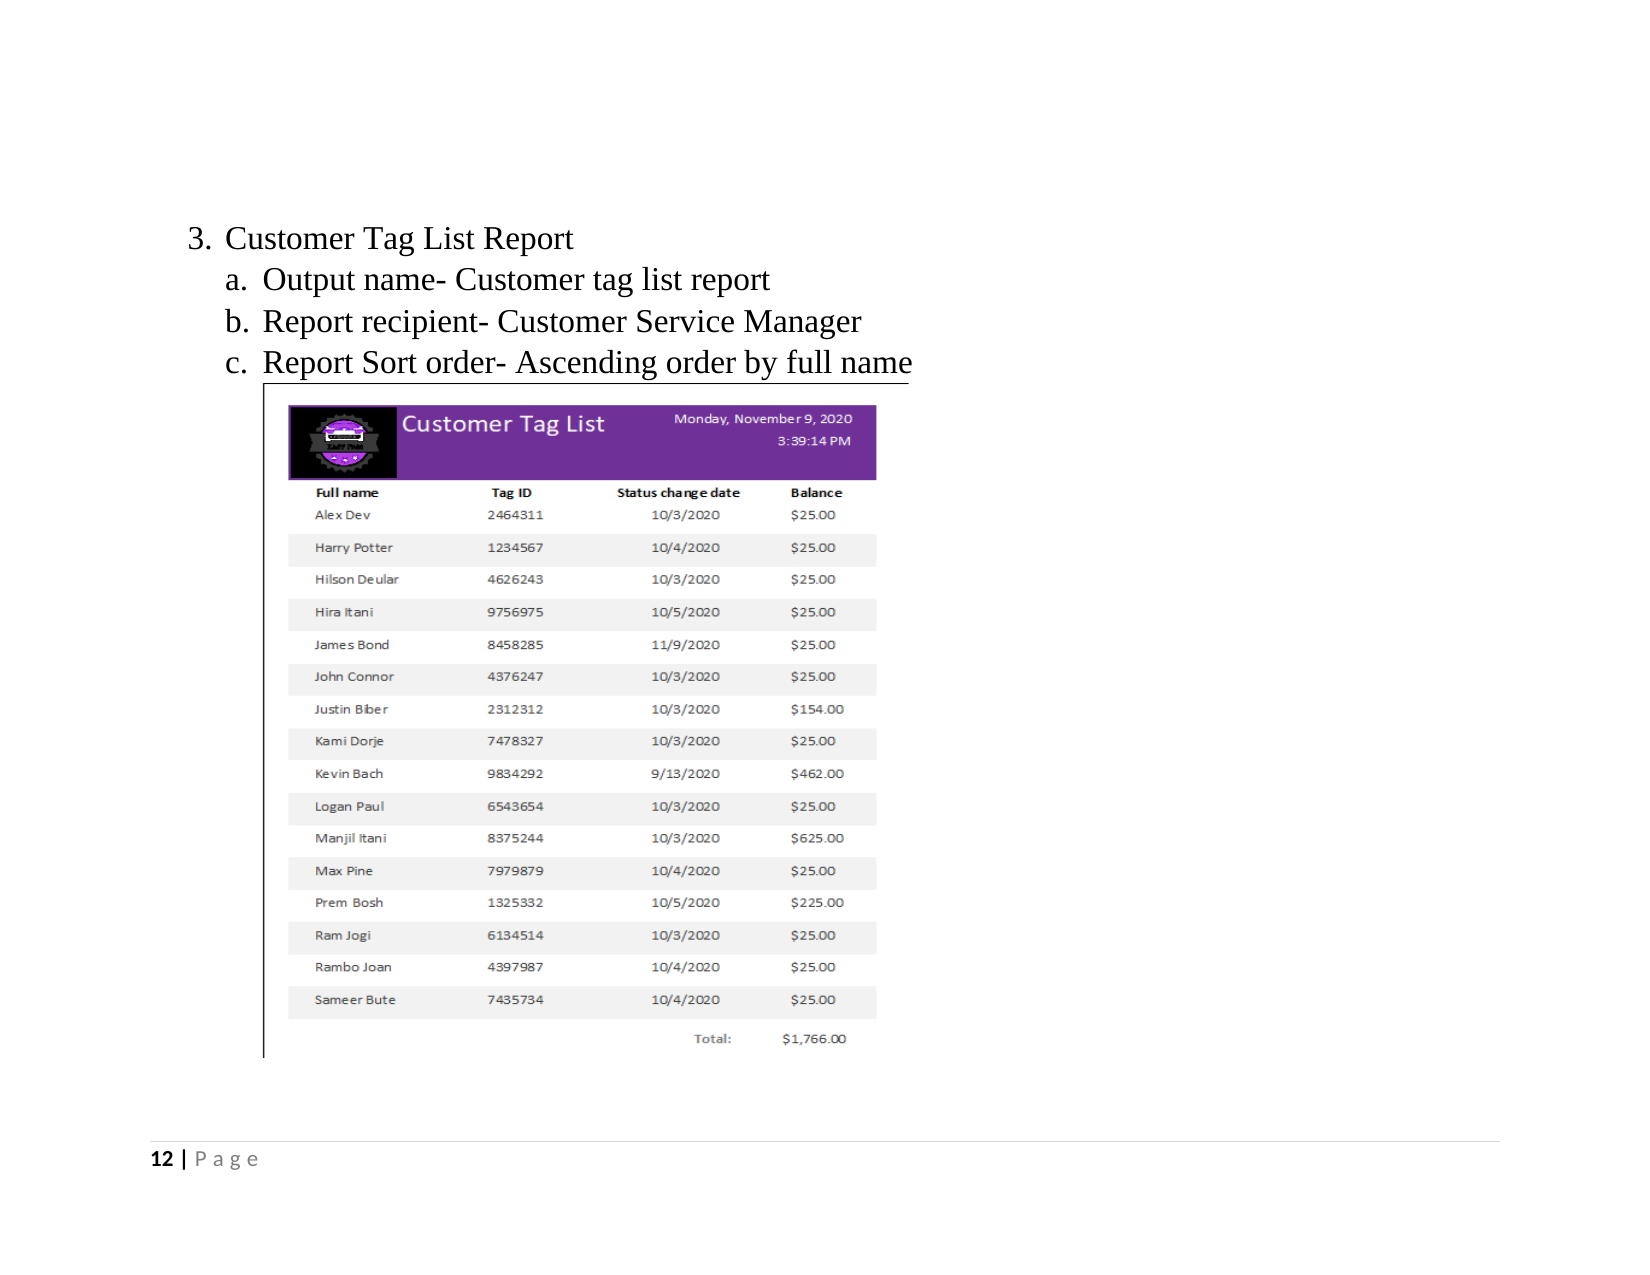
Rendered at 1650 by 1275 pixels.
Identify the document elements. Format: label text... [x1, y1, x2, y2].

list Report recipient- Customer Service Manager [225, 301, 1500, 339]
list Customer Tag List Report [187, 218, 1500, 257]
list Report Sort order- Ascending order by full name [225, 342, 1500, 381]
list Output name- Customer tag list report [225, 260, 1500, 298]
picture [262, 383, 909, 1058]
